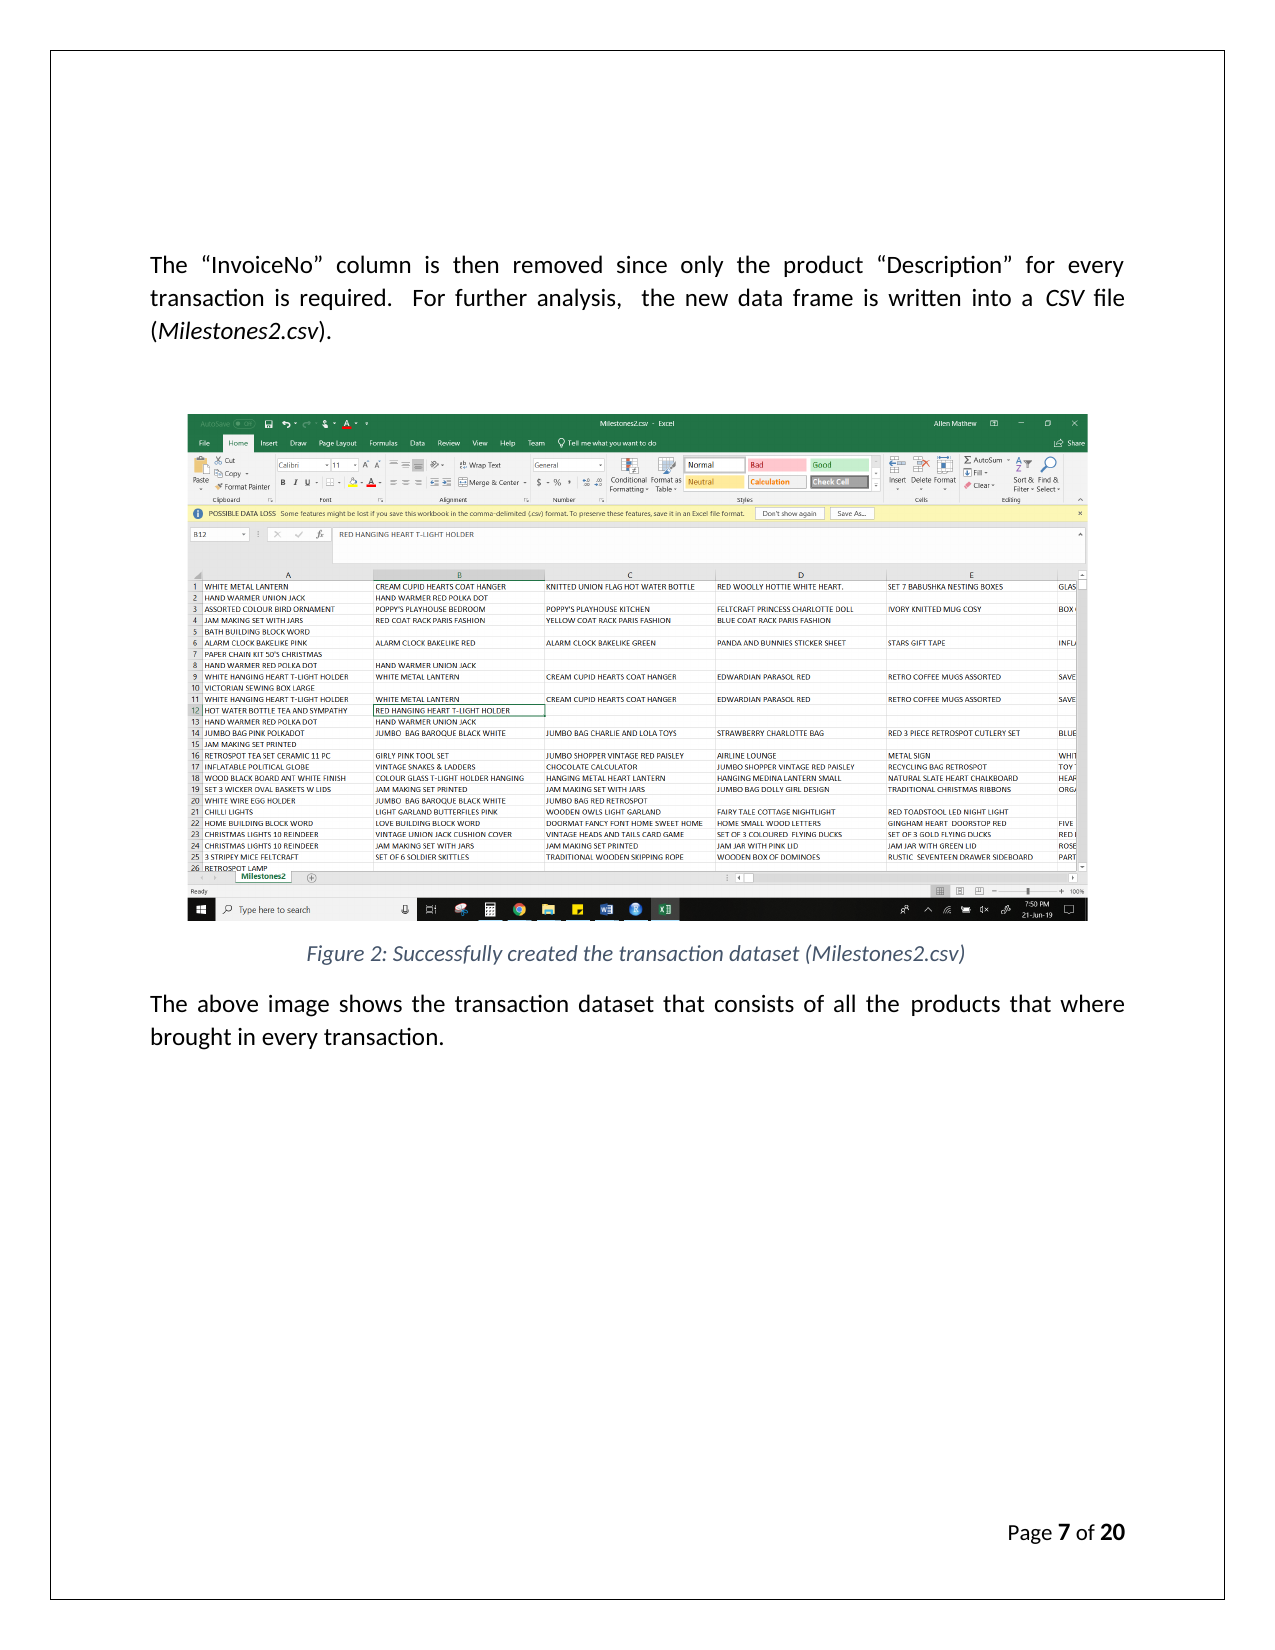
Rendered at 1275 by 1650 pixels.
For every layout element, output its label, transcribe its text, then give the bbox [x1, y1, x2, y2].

picture [187, 414, 1088, 921]
text The above image shows the transaction dataset that consists of all the products that where brought in every transaction. [150, 988, 1125, 1052]
text Figure 2: Successfully created the transaction dataset (Milestones2.csv) [150, 939, 1125, 967]
text The “InvoiceNo” column is then removed since only the product “Description” for every transaction is required. For further analysis, the new data frame is written into a CSV file (Milestones2.csv). [150, 249, 1125, 346]
